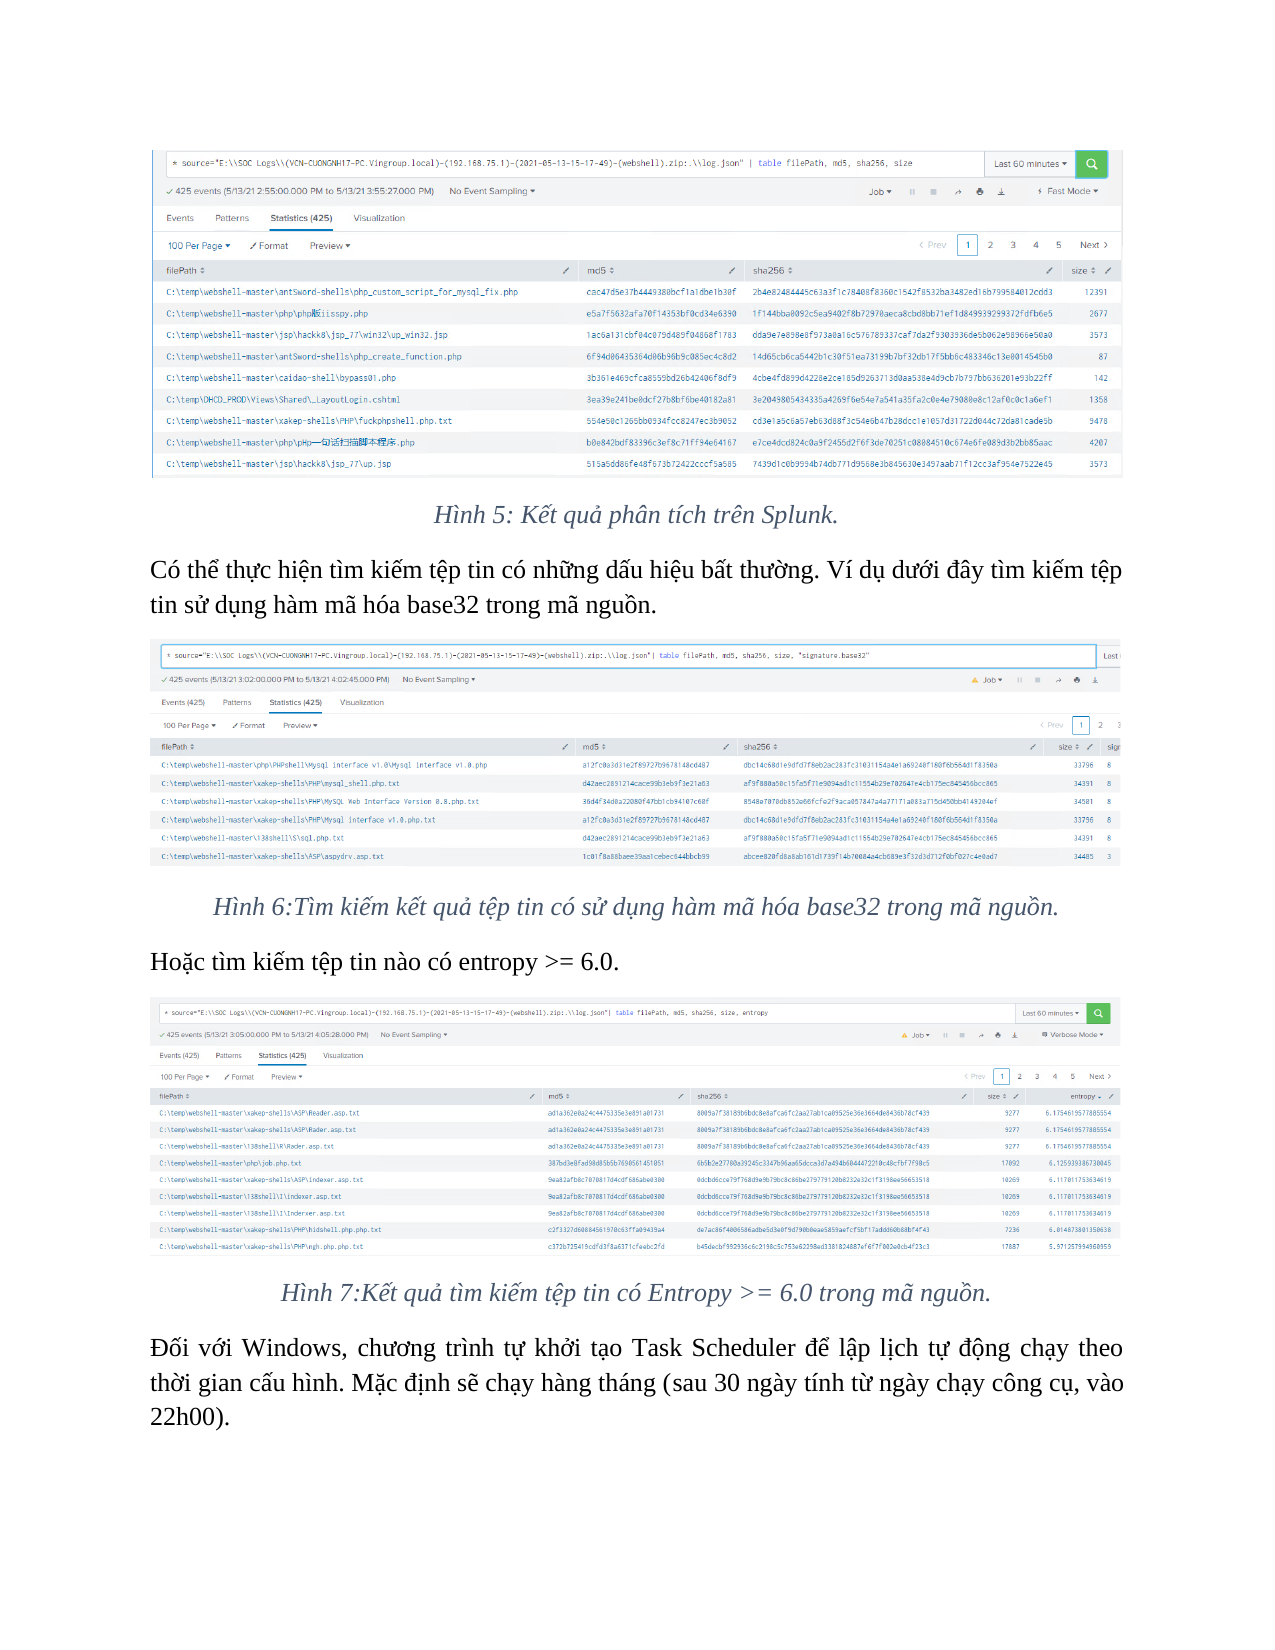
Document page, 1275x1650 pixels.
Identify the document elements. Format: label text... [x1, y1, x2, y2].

text Hình 5: Kết quả phân tích trên Splunk. [150, 499, 1125, 529]
text Hình 7:Kết quả tìm kiếm tệp tin có Entropy >= 6.0 trong mã nguồn. [150, 1277, 1125, 1307]
text Hình 6:Tìm kiếm kết quả tệp tin có sử dụng hàm mã hóa base32 trong mã nguồn. [150, 891, 1125, 921]
text Hoặc tìm kiếm tệp tin nào có entropy >= 6.0. [150, 946, 1125, 976]
picture [152, 150, 1123, 478]
picture [150, 639, 1121, 870]
picture [150, 997, 1121, 1256]
text Đối với Windows, chương trình tự khởi tạo Task Scheduler để lập lịch tự động chạy theo thời gian cấu hình. Mặc định sẽ chạy hàng tháng (sau 30 ngày tính từ ngày chạy công cụ, vào 22h00). [150, 1332, 1125, 1431]
text Có thể thực hiện tìm kiếm tệp tin có những dấu hiệu bất thường. Ví dụ dưới đây tìm kiếm tệp tin sử dụng hàm mã hóa base32 trong mã nguồn. [150, 554, 1125, 619]
